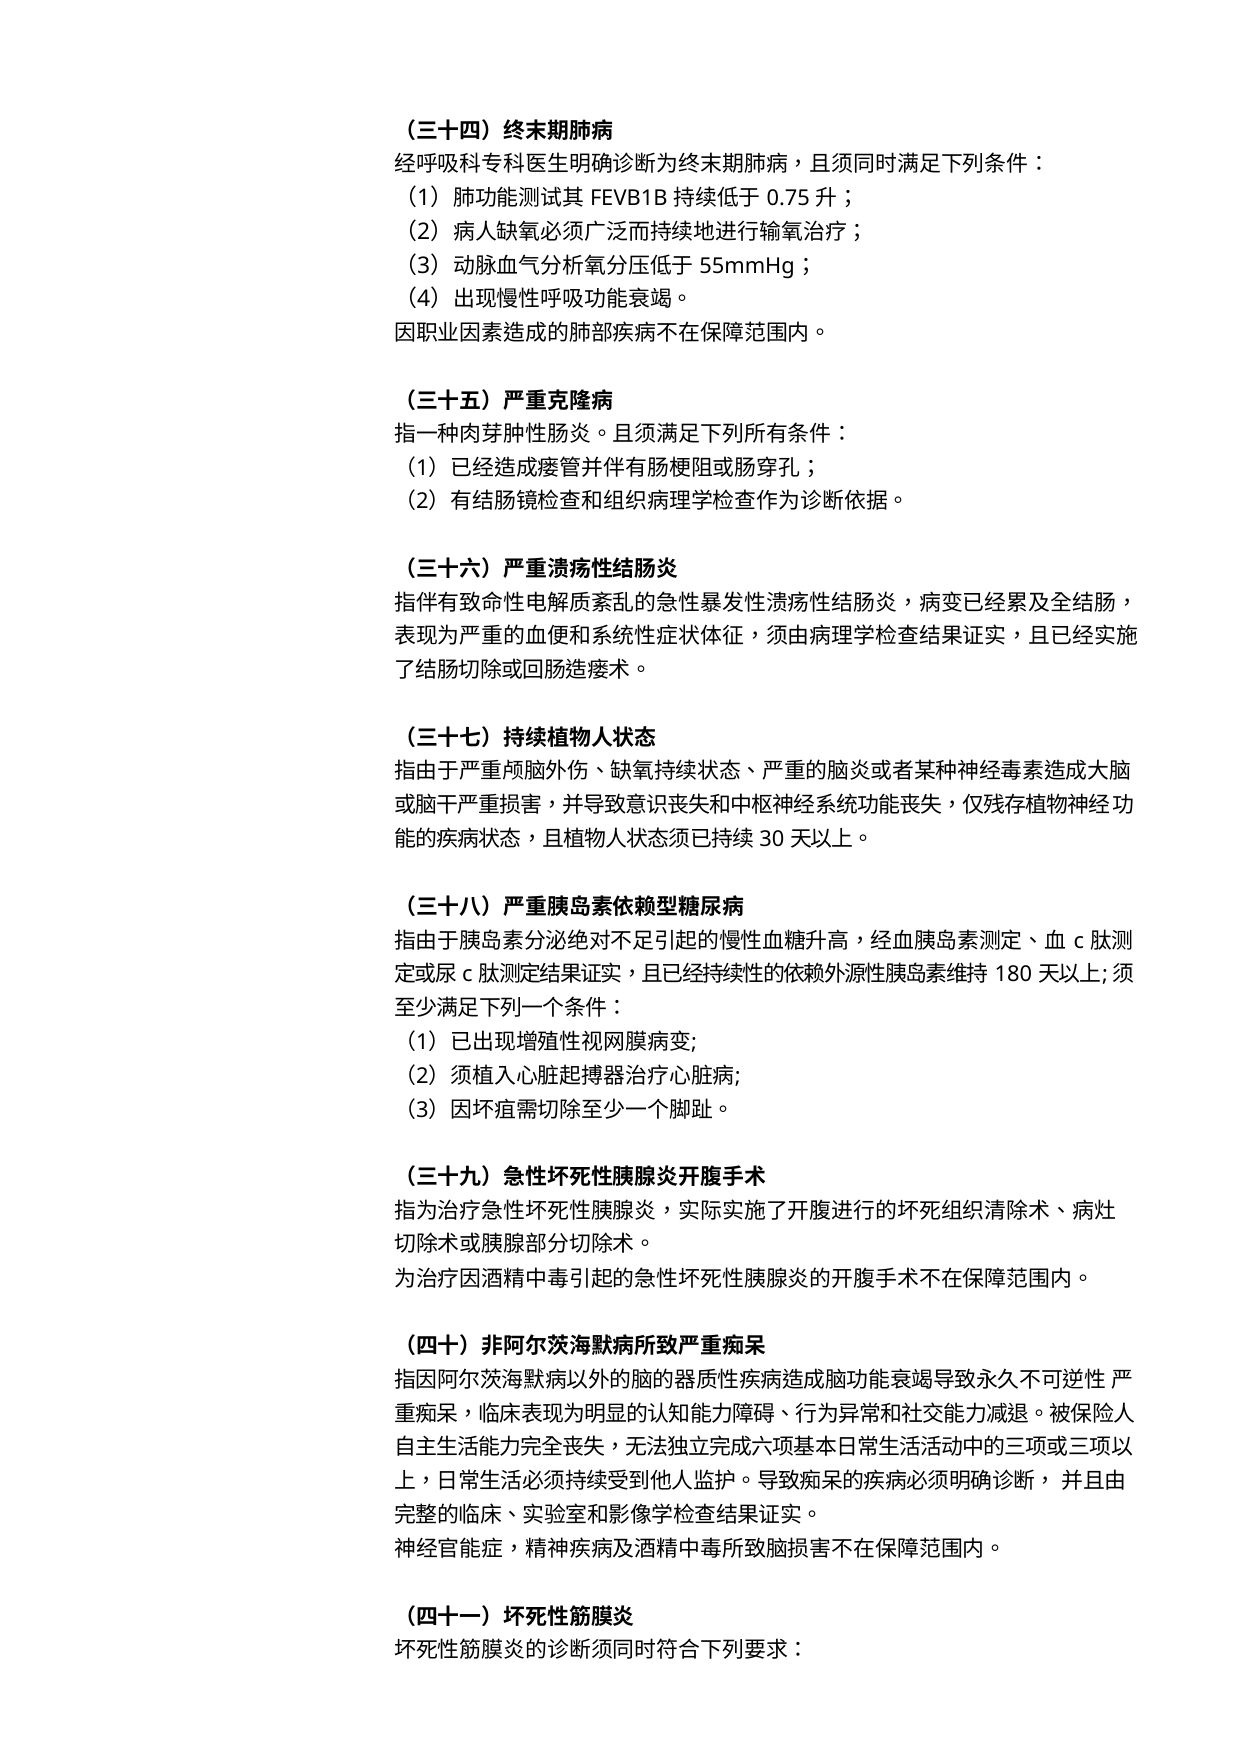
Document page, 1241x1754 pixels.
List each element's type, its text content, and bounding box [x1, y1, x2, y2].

text 神经官能症，精神疾病及酒精中毒所致脑损害不在保障范围内。 [394, 1533, 1148, 1563]
text （2）病人缺氧必须广泛而持续地进行输氧治疗； [394, 215, 1148, 246]
subtitle （三十九）急性坏死性胰腺炎开腹手术 [394, 1161, 1148, 1191]
subtitle （三十四）终末期肺病 [394, 115, 1148, 144]
text 因职业因素造成的肺部疾病不在保障范围内。 [394, 317, 1148, 347]
text 指为治疗急性坏死性胰腺炎，实际实施了开腹进行的坏死组织清除术、病灶切除术或胰腺部分切除术。 [394, 1195, 1137, 1258]
subtitle （三十六）严重溃疡性结肠炎 [394, 553, 1148, 583]
subtitle （三十七）持续植物人状态 [394, 722, 1148, 752]
subtitle （四十）非阿尔茨海默病所致严重痴呆 [394, 1330, 1148, 1360]
text 指由于胰岛素分泌绝对不足引起的慢性血糖升高，经血胰岛素测定、血 c 肽测定或尿 c 肽测定结果证实，且已经持续性的依赖外源性胰岛素维持 180 天以上; 须至少满足下列一个条件： [394, 925, 1135, 1022]
text （4）出现慢性呼吸功能衰竭。 [394, 282, 1148, 314]
text 指因阿尔茨海默病以外的脑的器质性疾病造成脑功能衰竭导致永久不可逆性 严重痴呆，临床表现为明显的认知能力障碍、行为异常和社交能力减退。被保险人自主生活能力完全丧失，无法独立完成六项基本日常生活活动中的三项或三项以上，日常生活必须持续受到他人监护。导致痴呆的疾病必须明确诊断， 并且由完整的临床、实验室和影像学检查结果证实。 [394, 1364, 1138, 1528]
subtitle （四十一）坏死性筋膜炎 [394, 1601, 1148, 1630]
text （1）肺功能测试其 FEVB1B 持续低于 0.75 升； [394, 181, 1148, 212]
text 经呼吸科专科医生明确诊断为终末期肺病，且须同时满足下列条件： [394, 148, 1148, 178]
text （1）已经造成瘘管并伴有肠梗阻或肠穿孔； [394, 452, 1148, 481]
subtitle （三十八）严重胰岛素依赖型糖尿病 [394, 891, 1148, 921]
text （2）有结肠镜检查和组织病理学检查作为诊断依据。 [394, 485, 1148, 515]
text （3）动脉血气分析氧分压低于 55mmHg； [394, 249, 1148, 280]
text （2）须植入心脏起搏器治疗心脏病; [394, 1060, 1148, 1090]
text （1）已出现增殖性视网膜病变; [394, 1026, 1148, 1056]
text （3）因坏疽需切除至少一个脚趾。 [394, 1094, 1148, 1123]
text 为治疗因酒精中毒引起的急性坏死性胰腺炎的开腹手术不在保障范围内。 [394, 1263, 1148, 1292]
text 指一种肉芽肿性肠炎。且须满足下列所有条件： [394, 418, 1148, 448]
text 坏死性筋膜炎的诊断须同时符合下列要求： [394, 1634, 1148, 1664]
subtitle （三十五）严重克隆病 [394, 384, 1148, 414]
text 指伴有致命性电解质紊乱的急性暴发性溃疡性结肠炎，病变已经累及全结肠， 表现为严重的血便和系统性症状体征，须由病理学检查结果证实，且已经实施了结肠切除或回肠造瘘术。 [394, 586, 1138, 683]
text 指由于严重颅脑外伤、缺氧持续状态、严重的脑炎或者某种神经毒素造成大脑或脑干严重损害，并导致意识丧失和中枢神经系统功能丧失，仅残存植物神经功能的疾病状态，且植物人状态须已持续 30 天以上。 [394, 756, 1134, 853]
